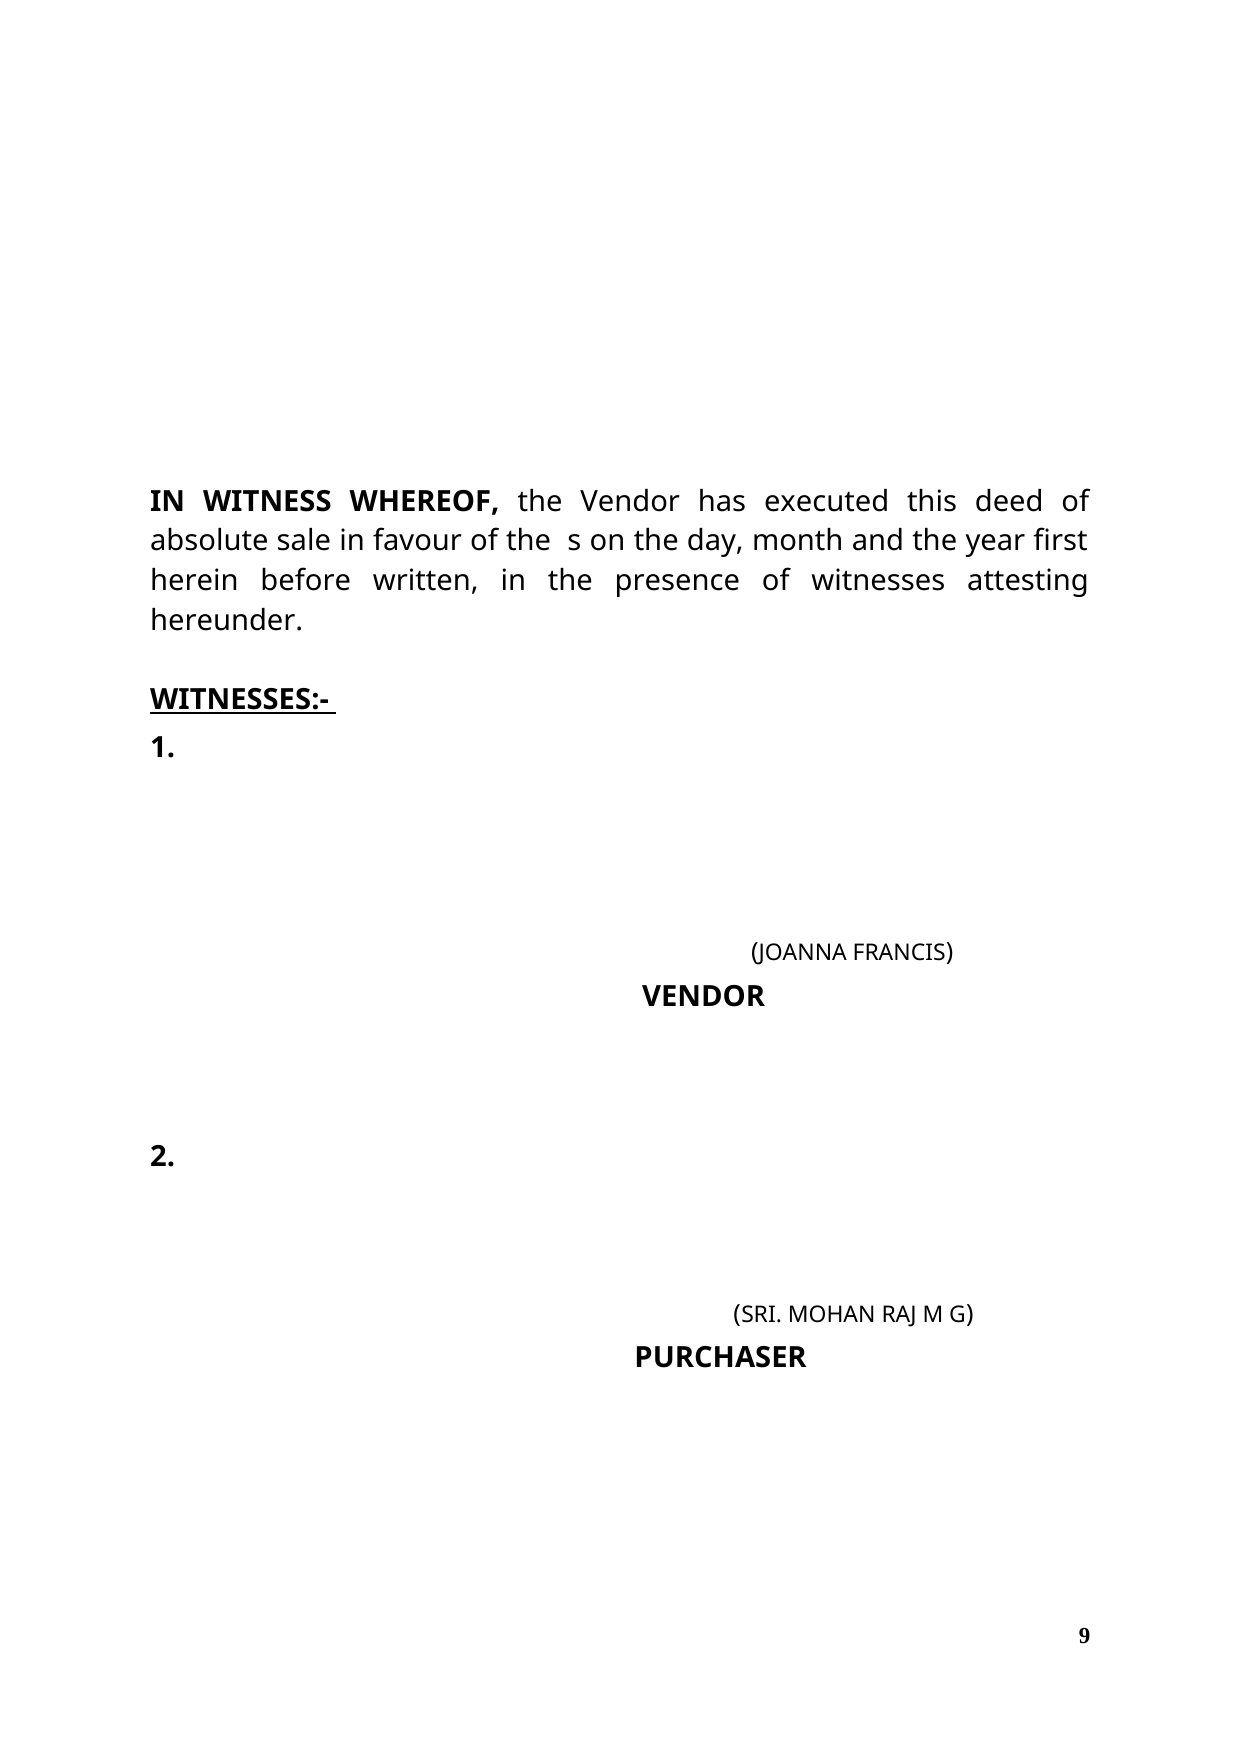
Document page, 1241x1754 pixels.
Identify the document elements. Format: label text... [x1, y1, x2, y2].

text 2. [150, 1135, 1090, 1175]
text (SRI. MOHAN RAJ M G) [675, 1295, 1090, 1329]
subtitle VENDOR [150, 976, 1090, 1015]
subtitle PURCHASER [150, 1336, 1090, 1376]
text In witness whereof, the Vendor has executed this deed of absolute sale in favour of the s on the day, month and the year first herein before written, in the presence of witnesses attesting hereunder. [150, 480, 1090, 639]
text 1. [150, 726, 1090, 766]
subtitle Witnesses:- [150, 678, 1090, 718]
text (JOANNA FRANCIS) [675, 933, 1090, 968]
